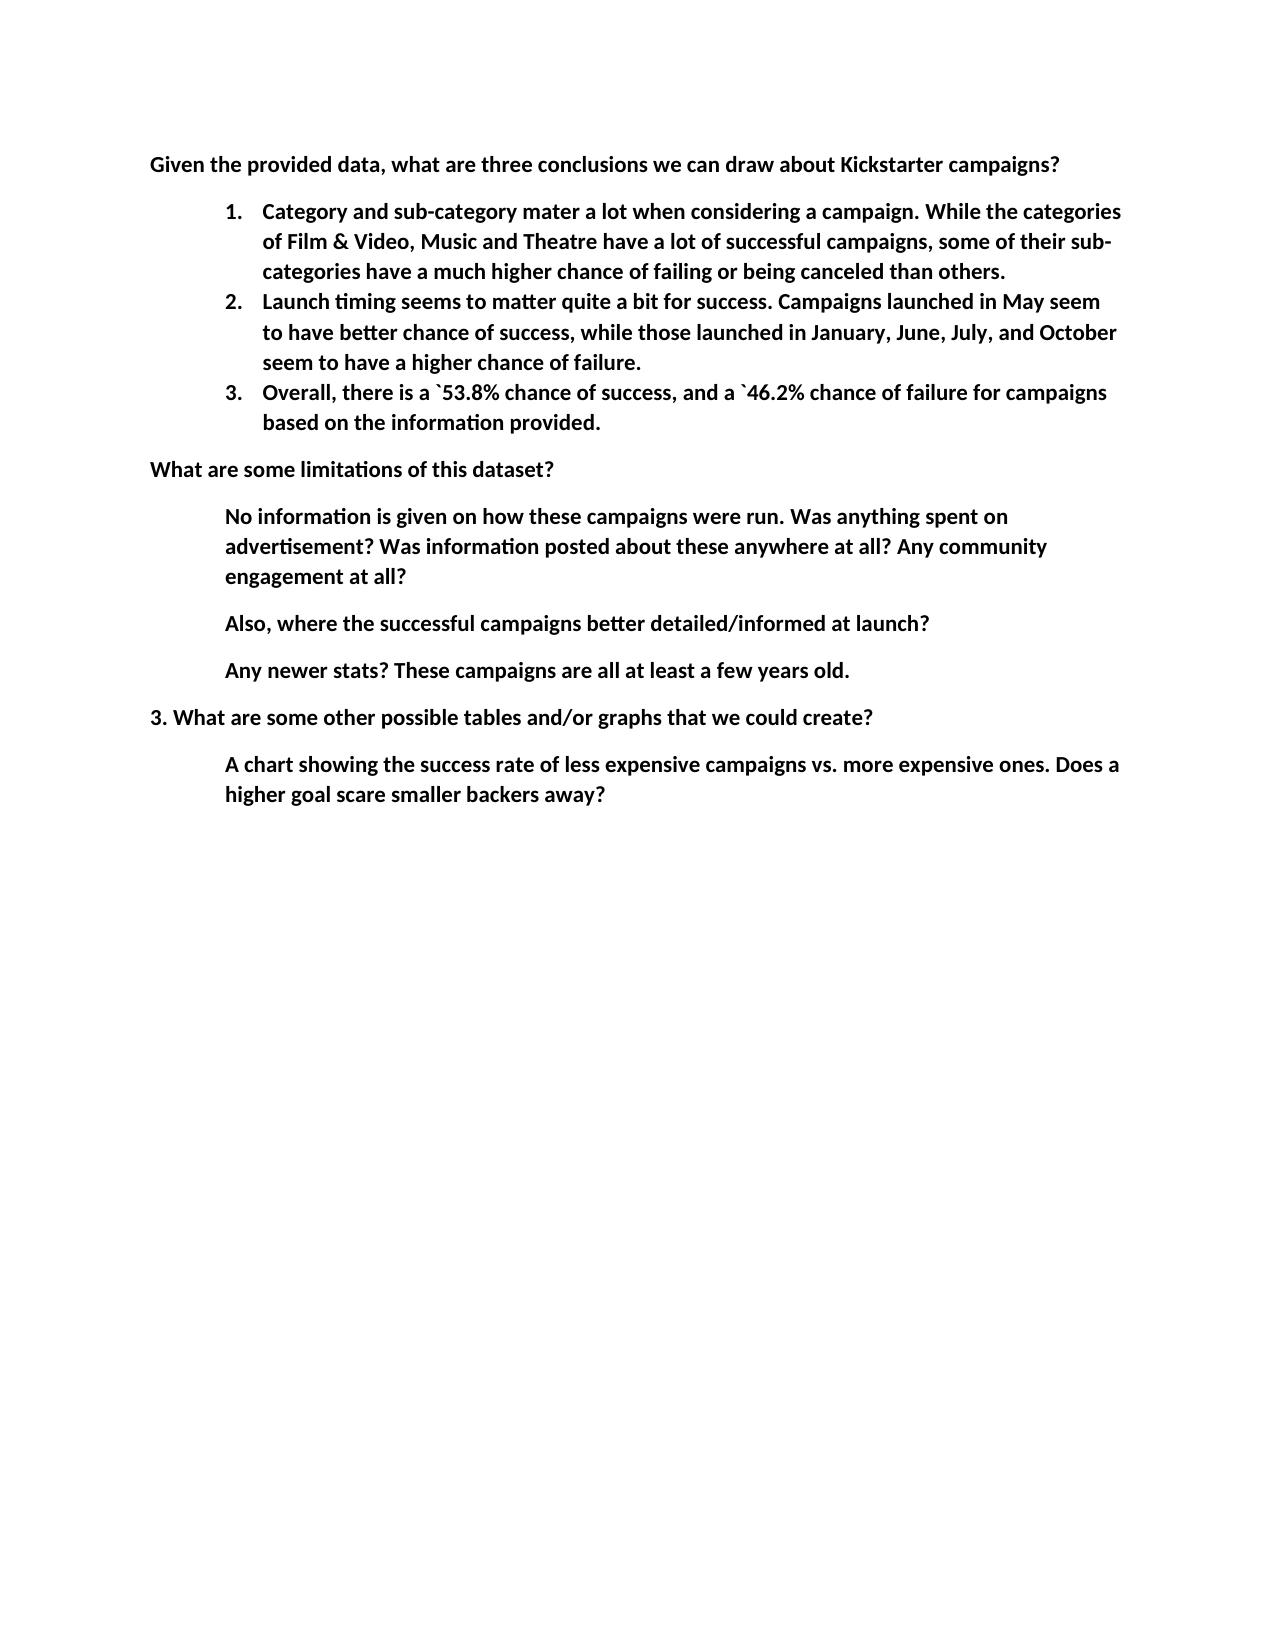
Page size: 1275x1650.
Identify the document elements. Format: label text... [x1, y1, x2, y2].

text A chart showing the success rate of less expensive campaigns vs. more expensive ones. Does a higher goal scare smaller backers away? [225, 750, 1125, 808]
list Category and sub-category mater a lot when considering a campaign. While the categories of Film & Video, Music and Theatre have a lot of successful campaigns, some of their sub-categories have a much higher chance of failing or being canceled than others. [225, 197, 1125, 285]
text No information is given on how these campaigns were run. Was anything spent on advertisement? Was information posted about these anywhere at all? Any community engagement at all? [225, 502, 1125, 591]
text Any newer stats? These campaigns are all at least a few years old. [225, 656, 1125, 684]
text Given the provided data, what are three conclusions we can draw about Kickstarter campaigns? [150, 150, 1125, 178]
list Overall, there is a `53.8% chance of success, and a `46.2% chance of failure for campaigns based on the information provided. [225, 378, 1125, 436]
text Also, where the successful campaigns better detailed/informed at launch? [225, 609, 1125, 637]
text What are some limitations of this dataset? [150, 455, 1125, 483]
list Launch timing seems to matter quite a bit for success. Campaigns launched in May seem to have better chance of success, while those launched in January, June, July, and October seem to have a higher chance of failure. [225, 287, 1125, 376]
text 3. What are some other possible tables and/or graphs that we could create? [150, 703, 1125, 731]
